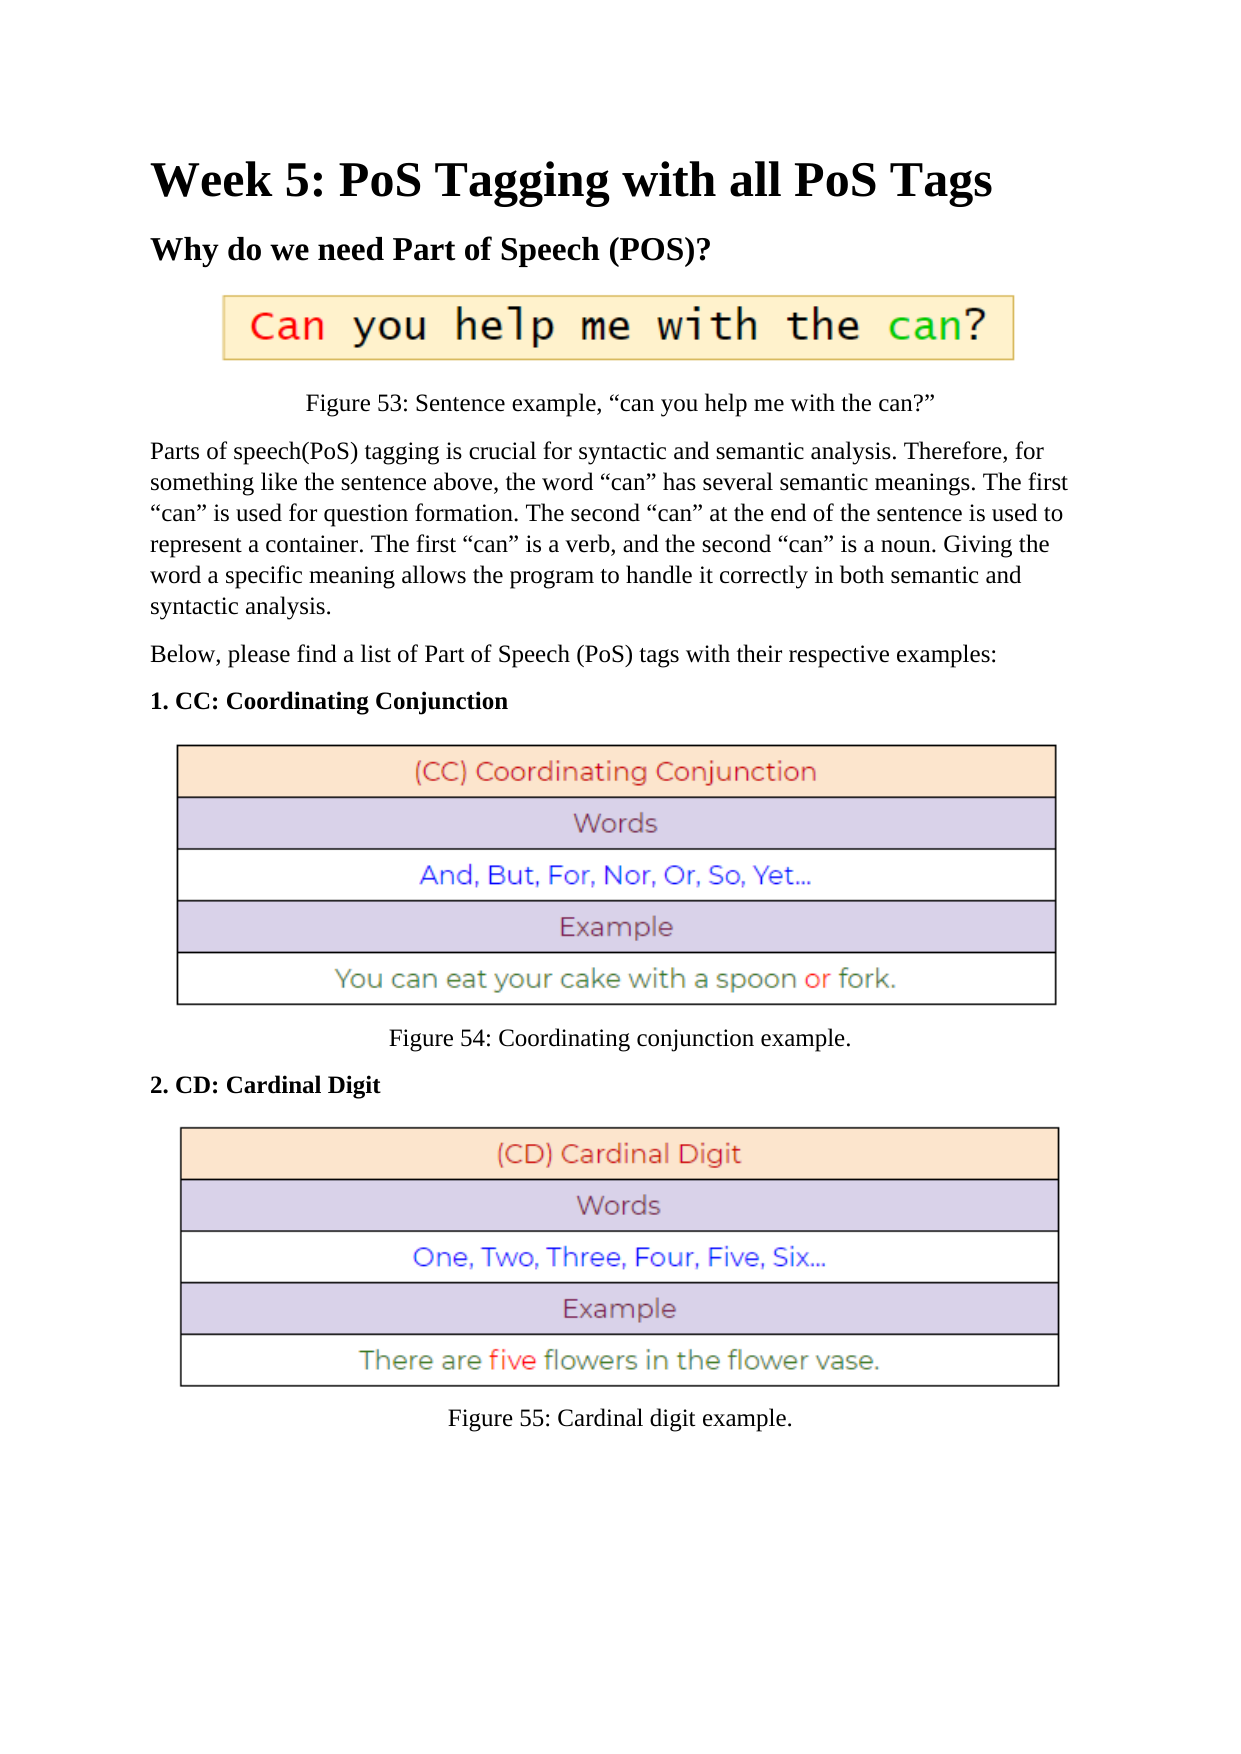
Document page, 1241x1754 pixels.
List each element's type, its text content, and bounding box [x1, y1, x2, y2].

text 2. CD: Cardinal Digit [150, 1070, 1090, 1099]
text Parts of speech(PoS) tagging is crucial for syntactic and semantic analysis. Therefore, for something like the sentence above, the word “can” has several semantic meanings. The first “can” is used for question formation. The second “can” at the end of the sentence is used to represent a container. The first “can” is a verb, and the second “can” is a noun. Giving the word a specific meaning allows the program to handle it correctly in both semantic and syntactic analysis. [150, 436, 1090, 620]
picture [172, 1118, 1069, 1401]
text Why do we need Part of Speech (POS)? [150, 229, 1090, 267]
picture [213, 286, 1027, 370]
text Week 5: PoS Tagging with all PoS Tags [150, 150, 1090, 207]
picture [167, 734, 1074, 1021]
text Below, please find a list of Part of Speech (PoS) tags with their respective examples: [150, 639, 1090, 667]
text 1. CC: Coordinating Conjunction [150, 686, 1090, 715]
text Figure 53: Sentence example, “can you help me with the can?” [150, 388, 1090, 417]
